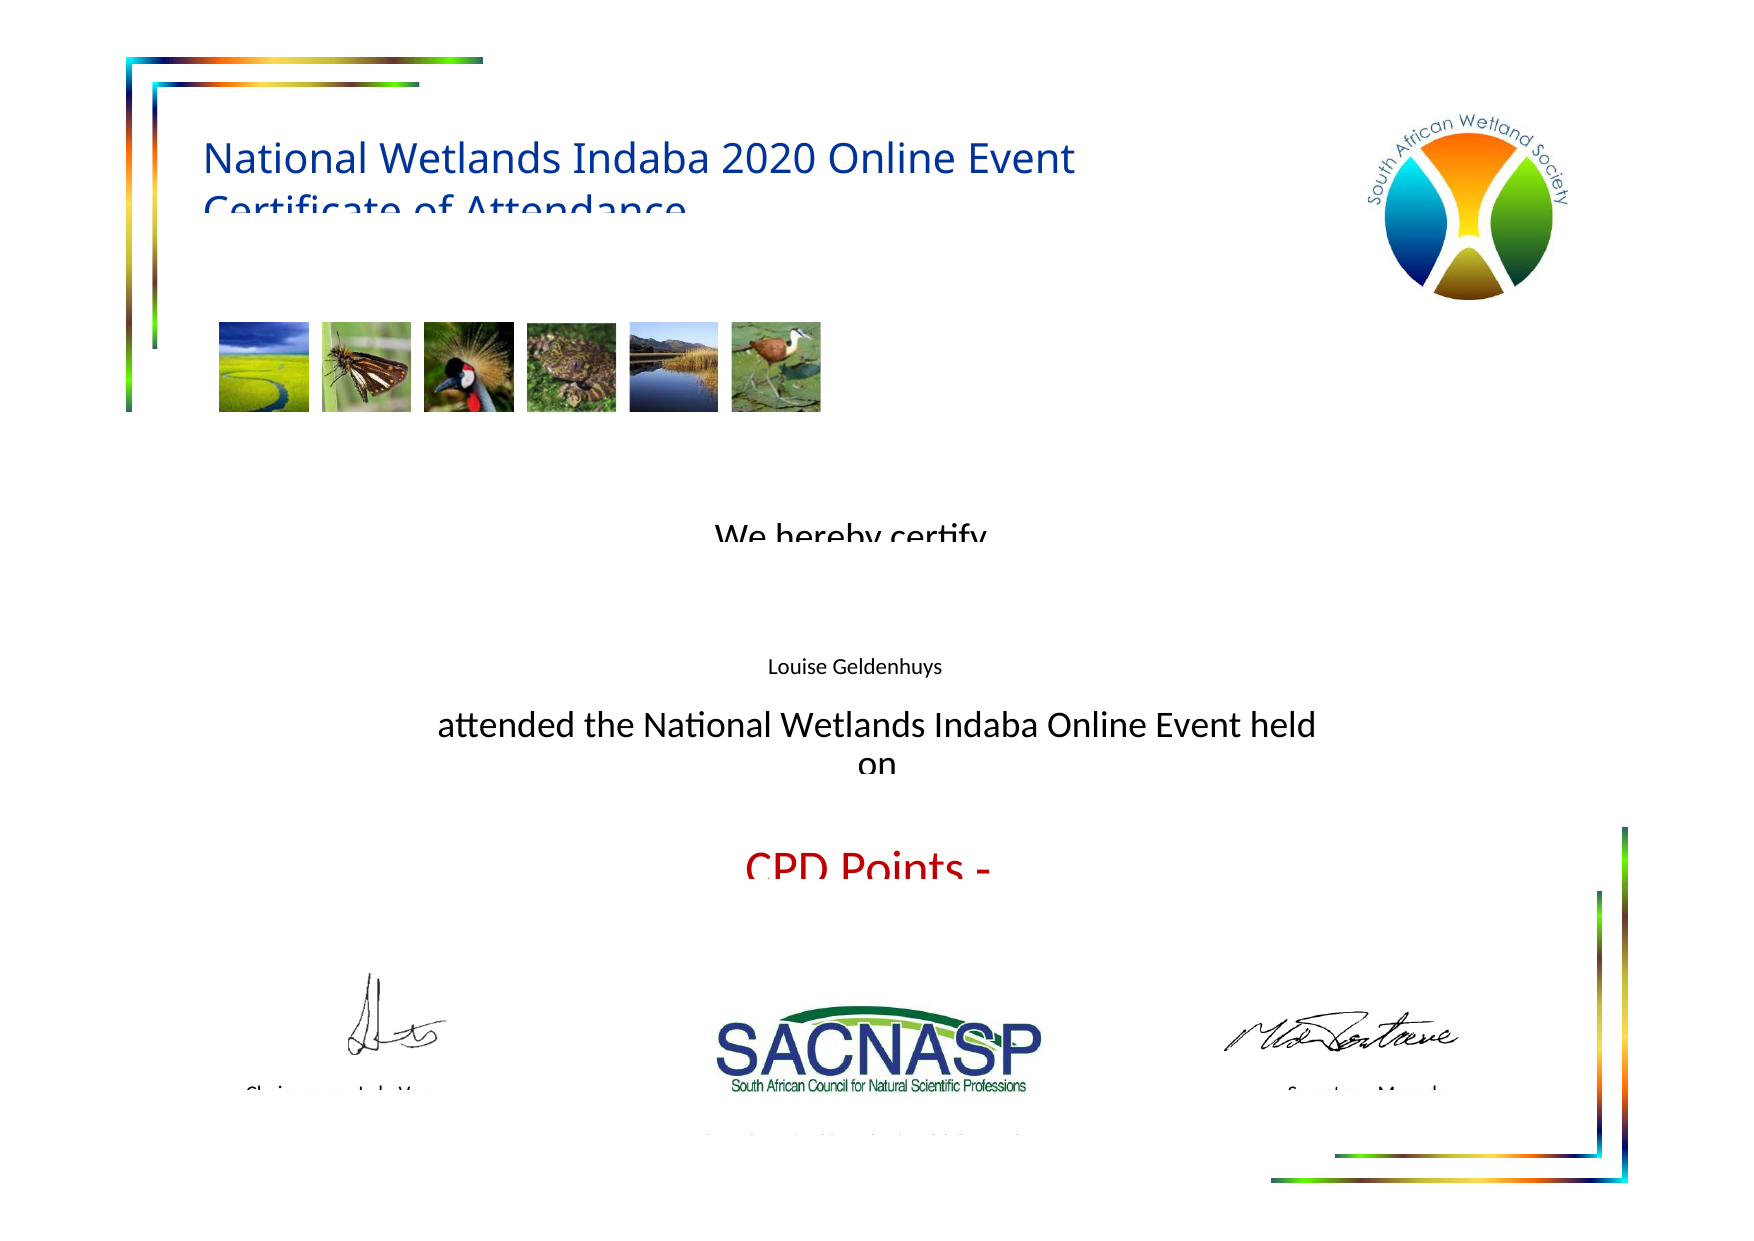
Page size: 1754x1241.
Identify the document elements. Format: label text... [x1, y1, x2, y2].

picture [348, 973, 447, 1055]
text Louise Geldenhuys [179, 652, 1531, 680]
picture [1367, 114, 1568, 300]
picture [710, 989, 1045, 1099]
picture [731, 322, 821, 412]
picture [126, 57, 514, 412]
picture [526, 321, 617, 413]
picture [629, 322, 718, 412]
picture [1223, 827, 1628, 1183]
